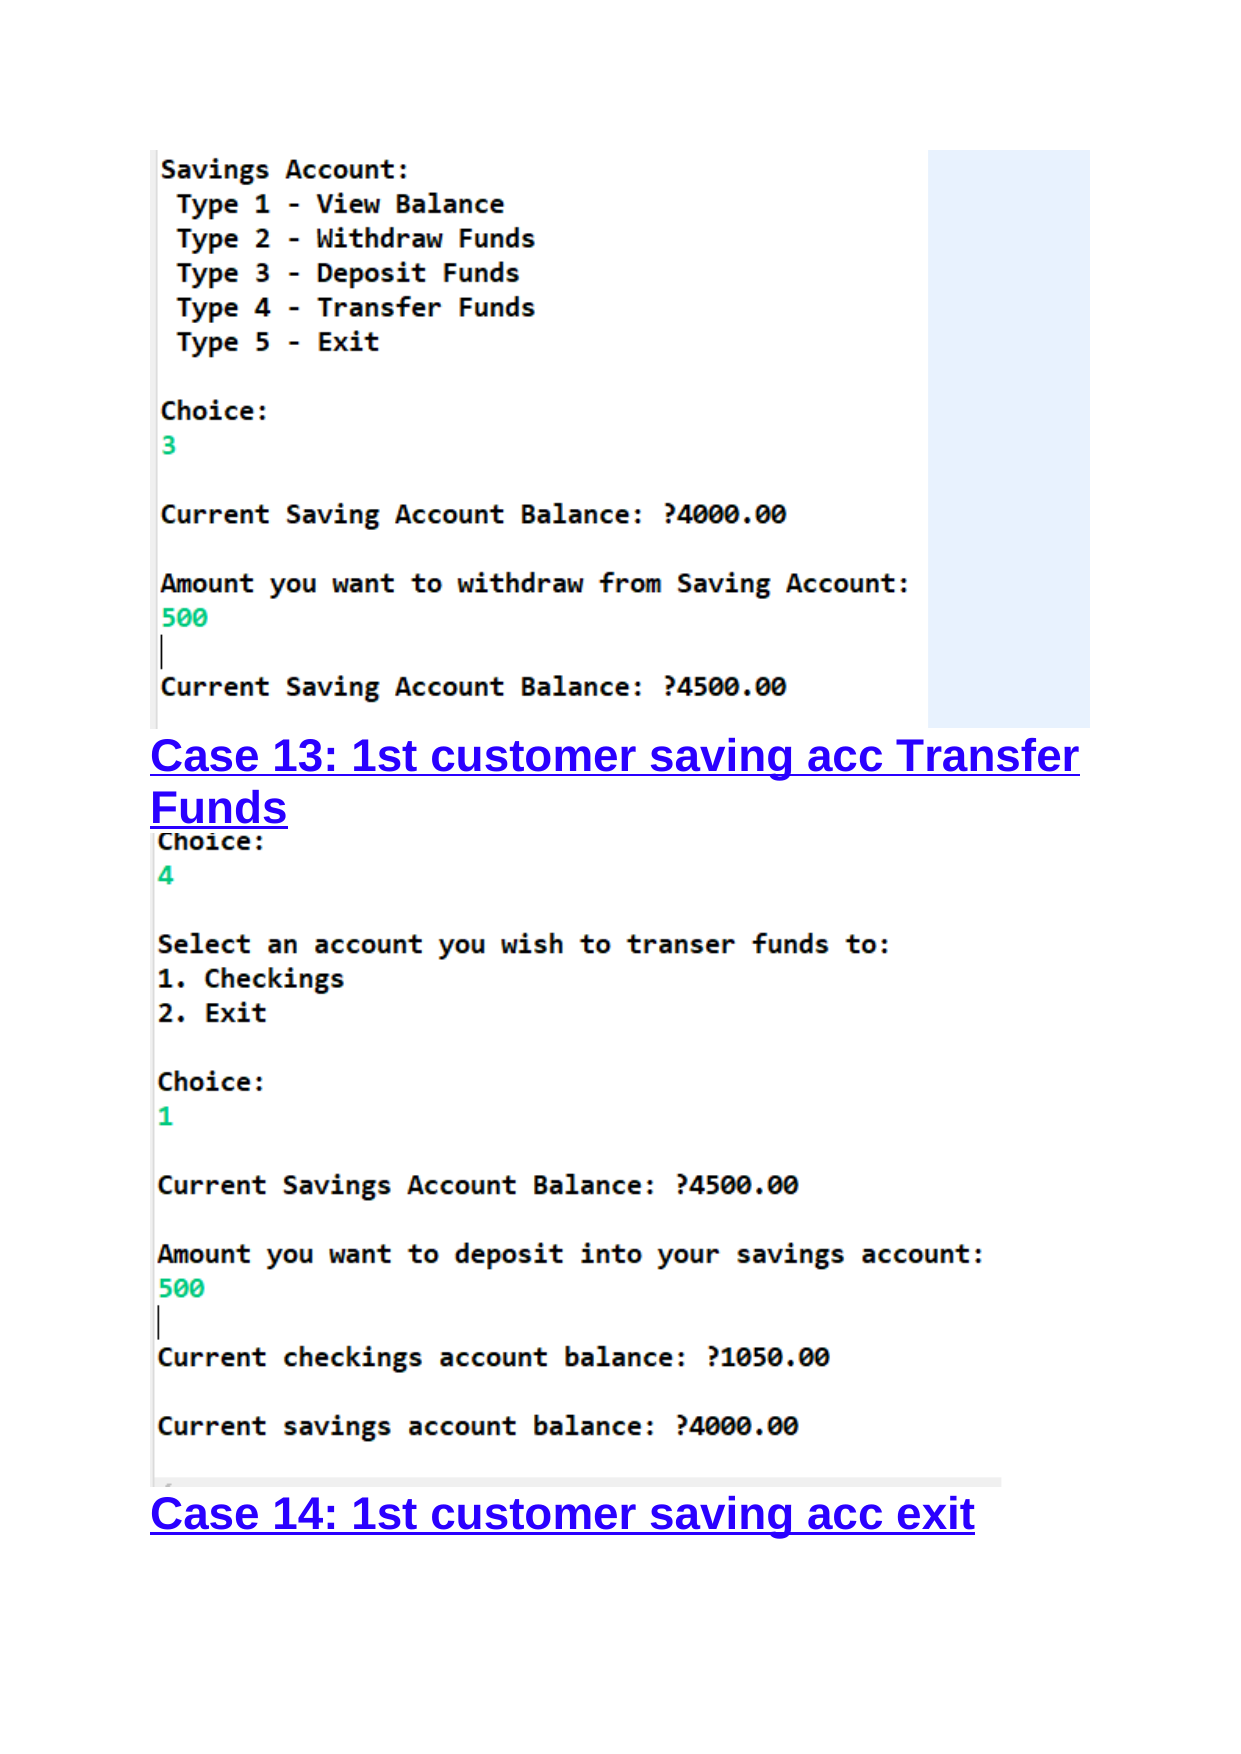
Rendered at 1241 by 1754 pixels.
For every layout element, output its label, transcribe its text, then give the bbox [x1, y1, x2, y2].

picture [150, 150, 929, 729]
text Case 14: 1st customer saving acc exit [150, 1487, 1090, 1539]
picture [150, 833, 1002, 1487]
text Case 13: 1st customer saving acc Transfer Funds [150, 728, 1090, 833]
